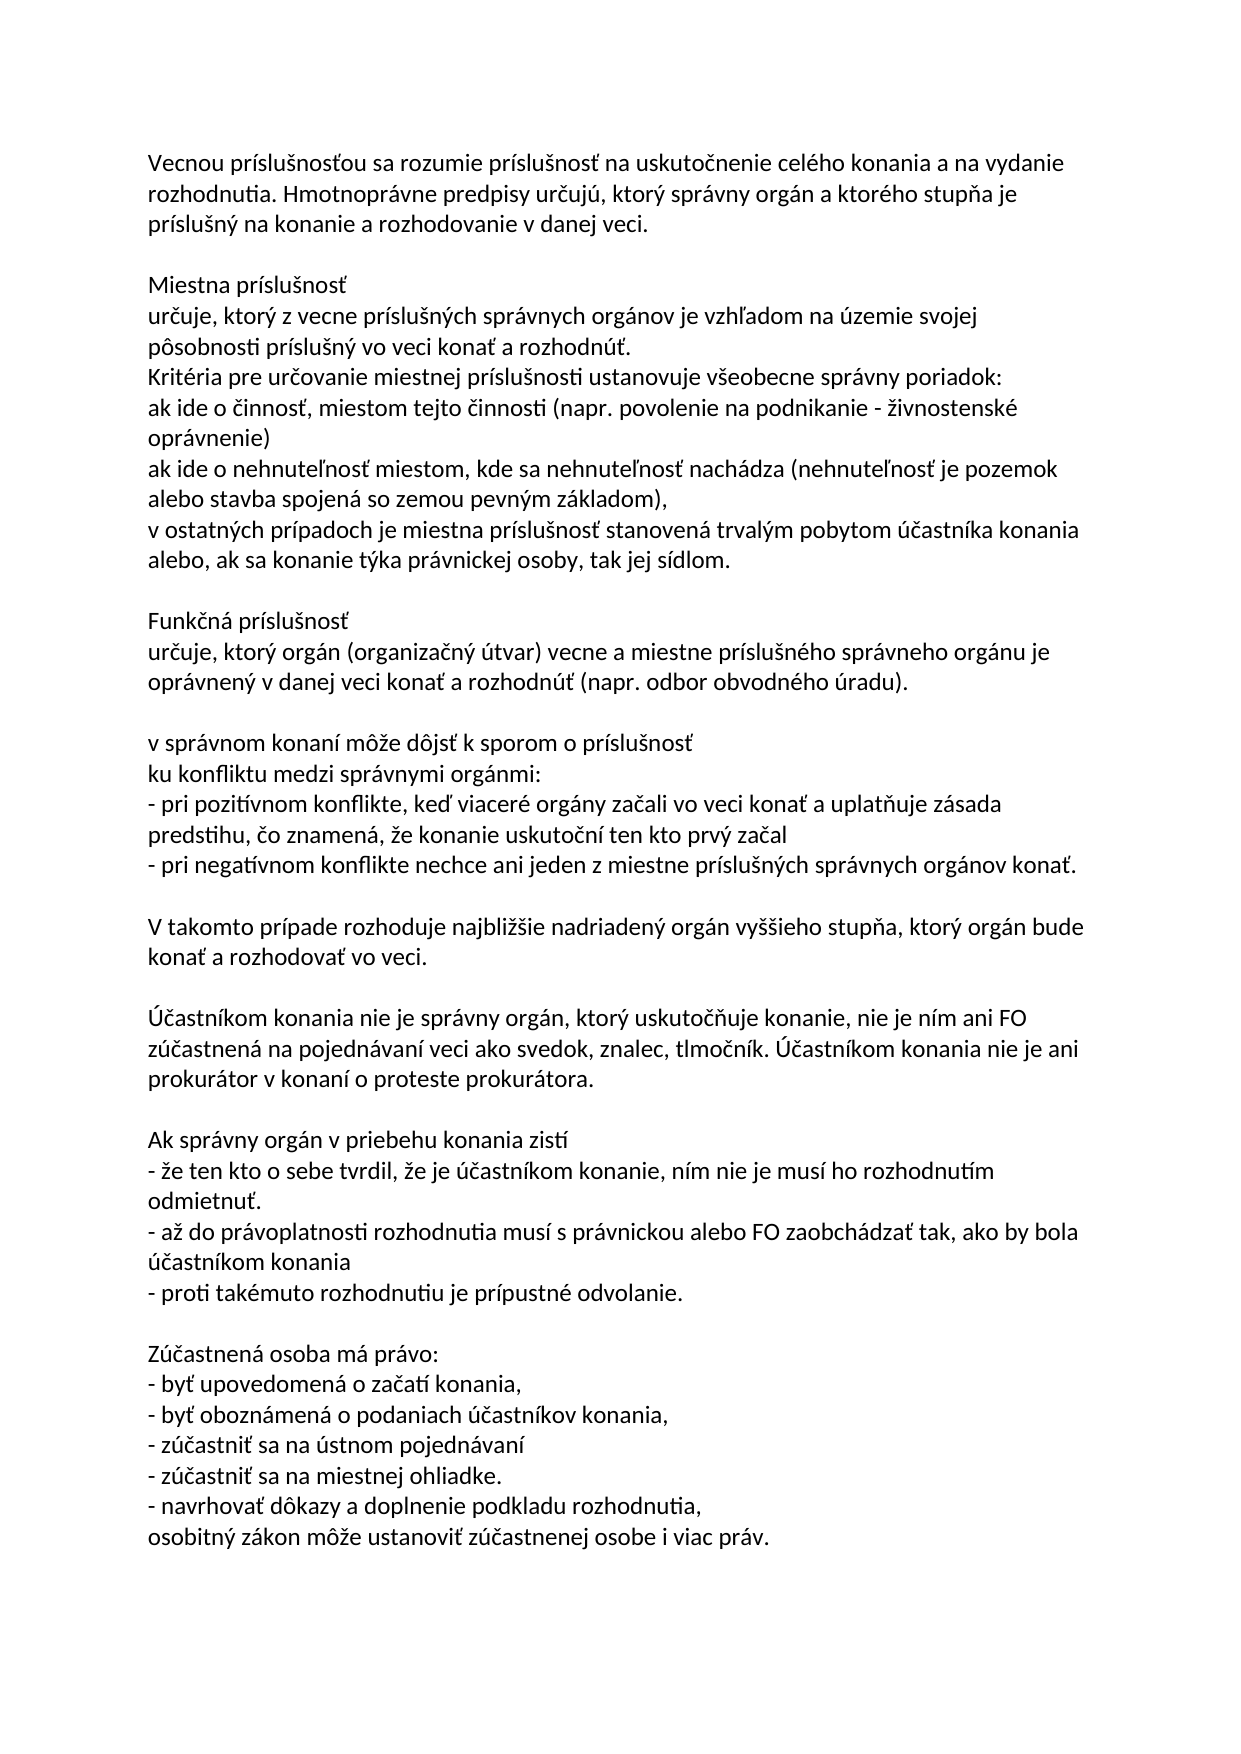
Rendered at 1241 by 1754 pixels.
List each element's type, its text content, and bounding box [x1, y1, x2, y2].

text ak ide o nehnuteľnosť miestom, kde sa nehnuteľnosť nachádza (nehnuteľnosť je pozemok alebo stavba spojená so zemou pevným základom), [148, 453, 1093, 514]
text - byť oboznámená o podaniach účastníkov konania, [148, 1399, 1093, 1429]
text - až do právoplatnosti rozhodnutia musí s právnickou alebo FO zaobchádzať tak, ako by bola účastníkom konania [148, 1216, 1093, 1277]
text ku konfliktu medzi správnymi orgánmi: [148, 758, 1093, 788]
text osobitný zákon môže ustanoviť zúčastnenej osobe i viac práv. [148, 1521, 1093, 1552]
text Zúčastnená osoba má právo: [148, 1338, 1093, 1368]
text - pri pozitívnom konflikte, keď viaceré orgány začali vo veci konať a uplatňuje zásada predstihu, čo znamená, že konanie uskutoční ten kto prvý začal [148, 788, 1093, 849]
text určuje, ktorý z vecne príslušných správnych orgánov je vzhľadom na územie svojej pôsobnosti príslušný vo veci konať a rozhodnúť. [148, 300, 1093, 361]
text V takomto prípade rozhoduje najbližšie nadriadený orgán vyššieho stupňa, ktorý orgán bude konať a rozhodovať vo veci. [148, 911, 1093, 972]
text - že ten kto o sebe tvrdil, že je účastníkom konanie, ním nie je musí ho rozhodnutím odmietnuť. [148, 1155, 1093, 1216]
text Miestna príslušnosť [148, 270, 1093, 300]
text určuje, ktorý orgán (organizačný útvar) vecne a miestne príslušného správneho orgánu je oprávnený v danej veci konať a rozhodnúť (napr. odbor obvodného úradu). [148, 636, 1093, 697]
text - proti takémuto rozhodnutiu je prípustné odvolanie. [148, 1277, 1093, 1307]
text Kritéria pre určovanie miestnej príslušnosti ustanovuje všeobecne správny poriadok: [148, 361, 1093, 392]
text Vecnou príslušnosťou sa rozumie príslušnosť na uskutočnenie celého konania a na vydanie rozhodnutia. Hmotnoprávne predpisy určujú, ktorý správny orgán a ktorého stupňa je príslušný na konanie a rozhodovanie v danej veci. [148, 148, 1093, 239]
text - navrhovať dôkazy a doplnenie podkladu rozhodnutia, [148, 1491, 1093, 1521]
text Ak správny orgán v priebehu konania zistí [148, 1124, 1093, 1155]
text ak ide o činnosť, miestom tejto činnosti (napr. povolenie na podnikanie - živnostenské oprávnenie) [148, 392, 1093, 453]
text Účastníkom konania nie je správny orgán, ktorý uskutočňuje konanie, nie je ním ani FO zúčastnená na pojednávaní veci ako svedok, znalec, tlmočník. Účastníkom konania nie je ani prokurátor v konaní o proteste prokurátora. [148, 1002, 1093, 1094]
text - pri negatívnom konflikte nechce ani jeden z miestne príslušných správnych orgánov konať. [148, 849, 1093, 880]
text - zúčastniť sa na miestnej ohliadke. [148, 1460, 1093, 1491]
text v ostatných prípadoch je miestna príslušnosť stanovená trvalým pobytom účastníka konania alebo, ak sa konanie týka právnickej osoby, tak jej sídlom. [148, 514, 1093, 575]
text - byť upovedomená o začatí konania, [148, 1368, 1093, 1399]
text - zúčastniť sa na ústnom pojednávaní [148, 1429, 1093, 1460]
text Funkčná príslušnosť [148, 605, 1093, 636]
text v správnom konaní môže dôjsť k sporom o príslušnosť [148, 727, 1093, 758]
